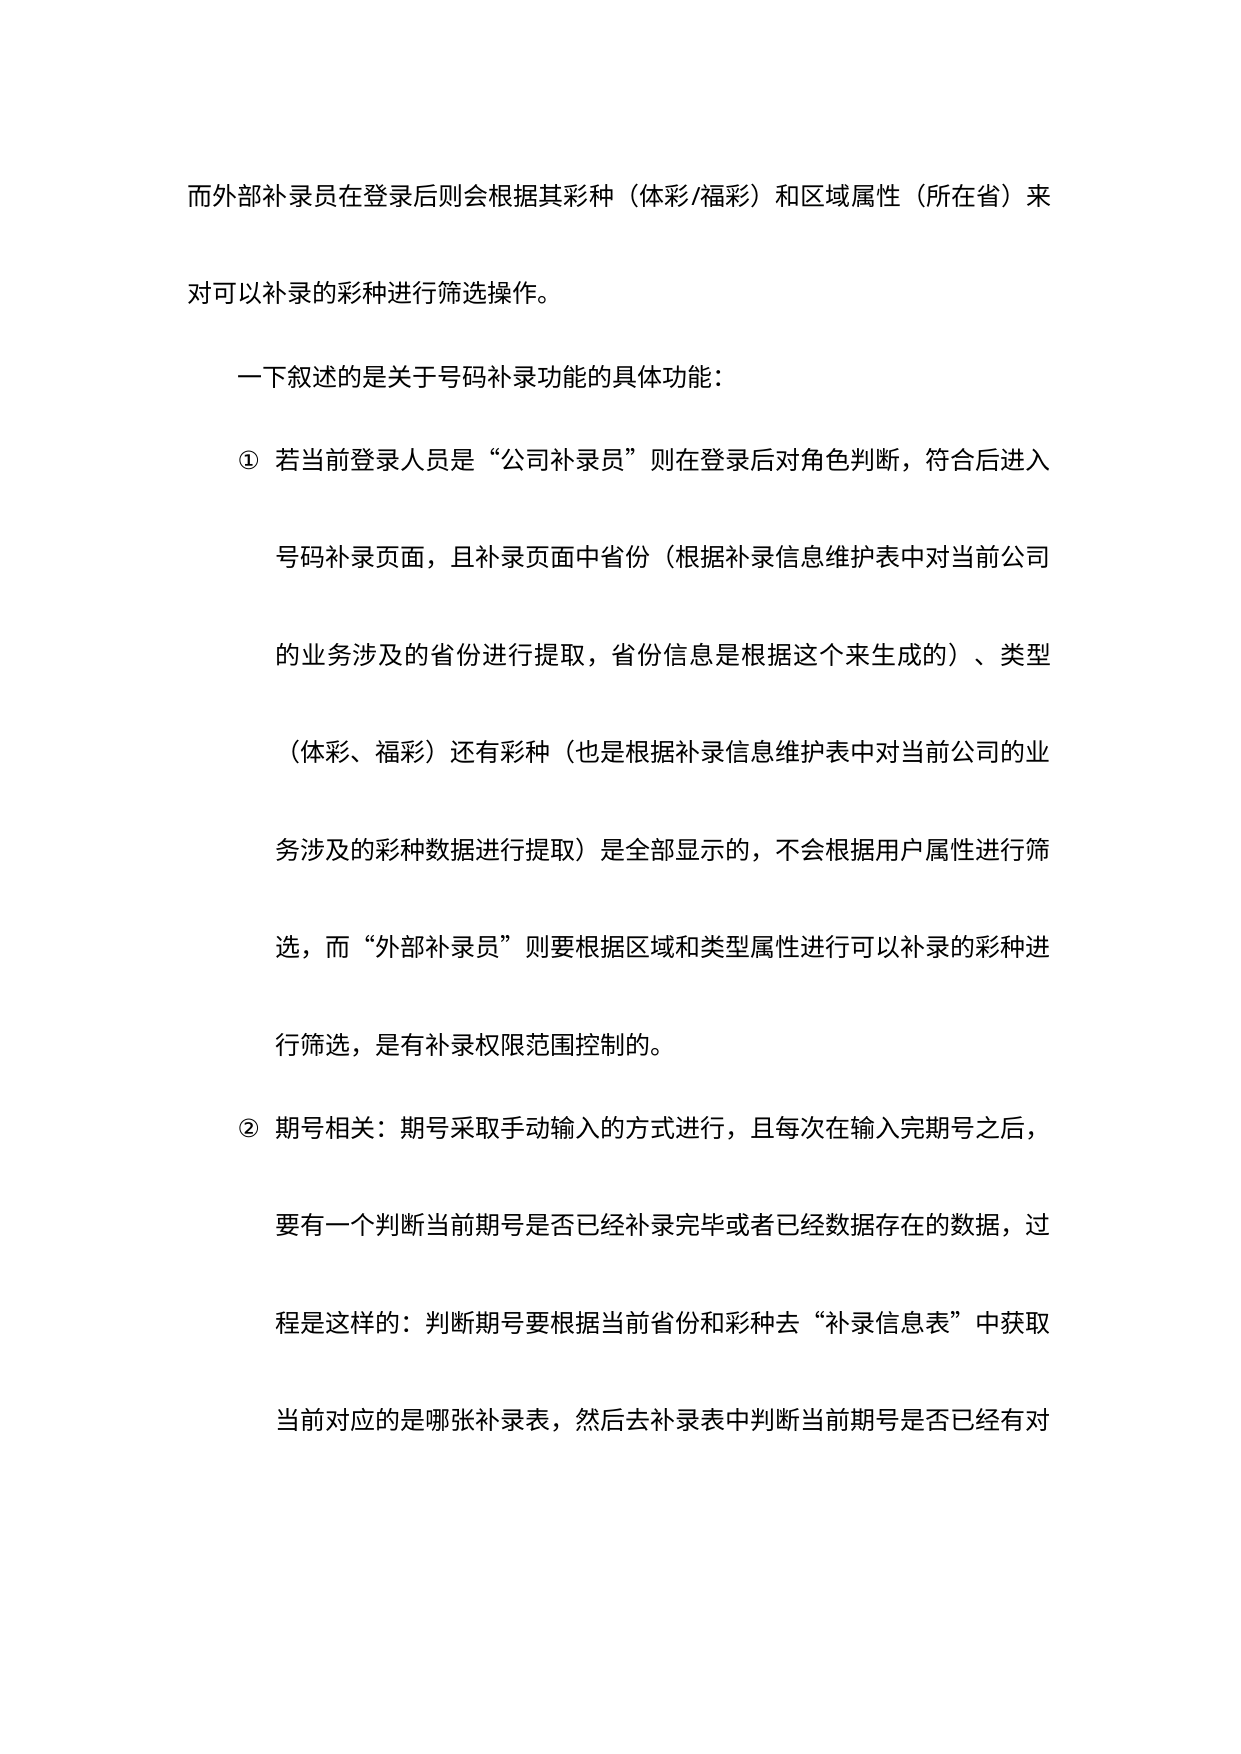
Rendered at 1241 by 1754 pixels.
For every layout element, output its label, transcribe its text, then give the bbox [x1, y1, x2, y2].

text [187, 162, 1053, 324]
text 一下叙述的是关于号码补录功能的具体功能： [187, 343, 1053, 408]
list 若当前登录人员是“公司补录员”则在登录后对角色判断，符合后进入号码补录页面，且补录页面中省份（根据补录信息维护表中对当前公司的业务涉及的省份进行提取，省份信息是根据这个来生成的）、类型（体彩、福彩）还有彩种（也是根据补录信息维护表中对当前公司的业务涉及的彩种数据进行提取）是全部显示的，不会根据用户属性进行筛选，而“外部补录员”则要根据区域和类型属性进行可以补录的彩种进行筛选，是有补录权限范围控制的。 [237, 426, 1053, 1076]
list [237, 1094, 1053, 1451]
